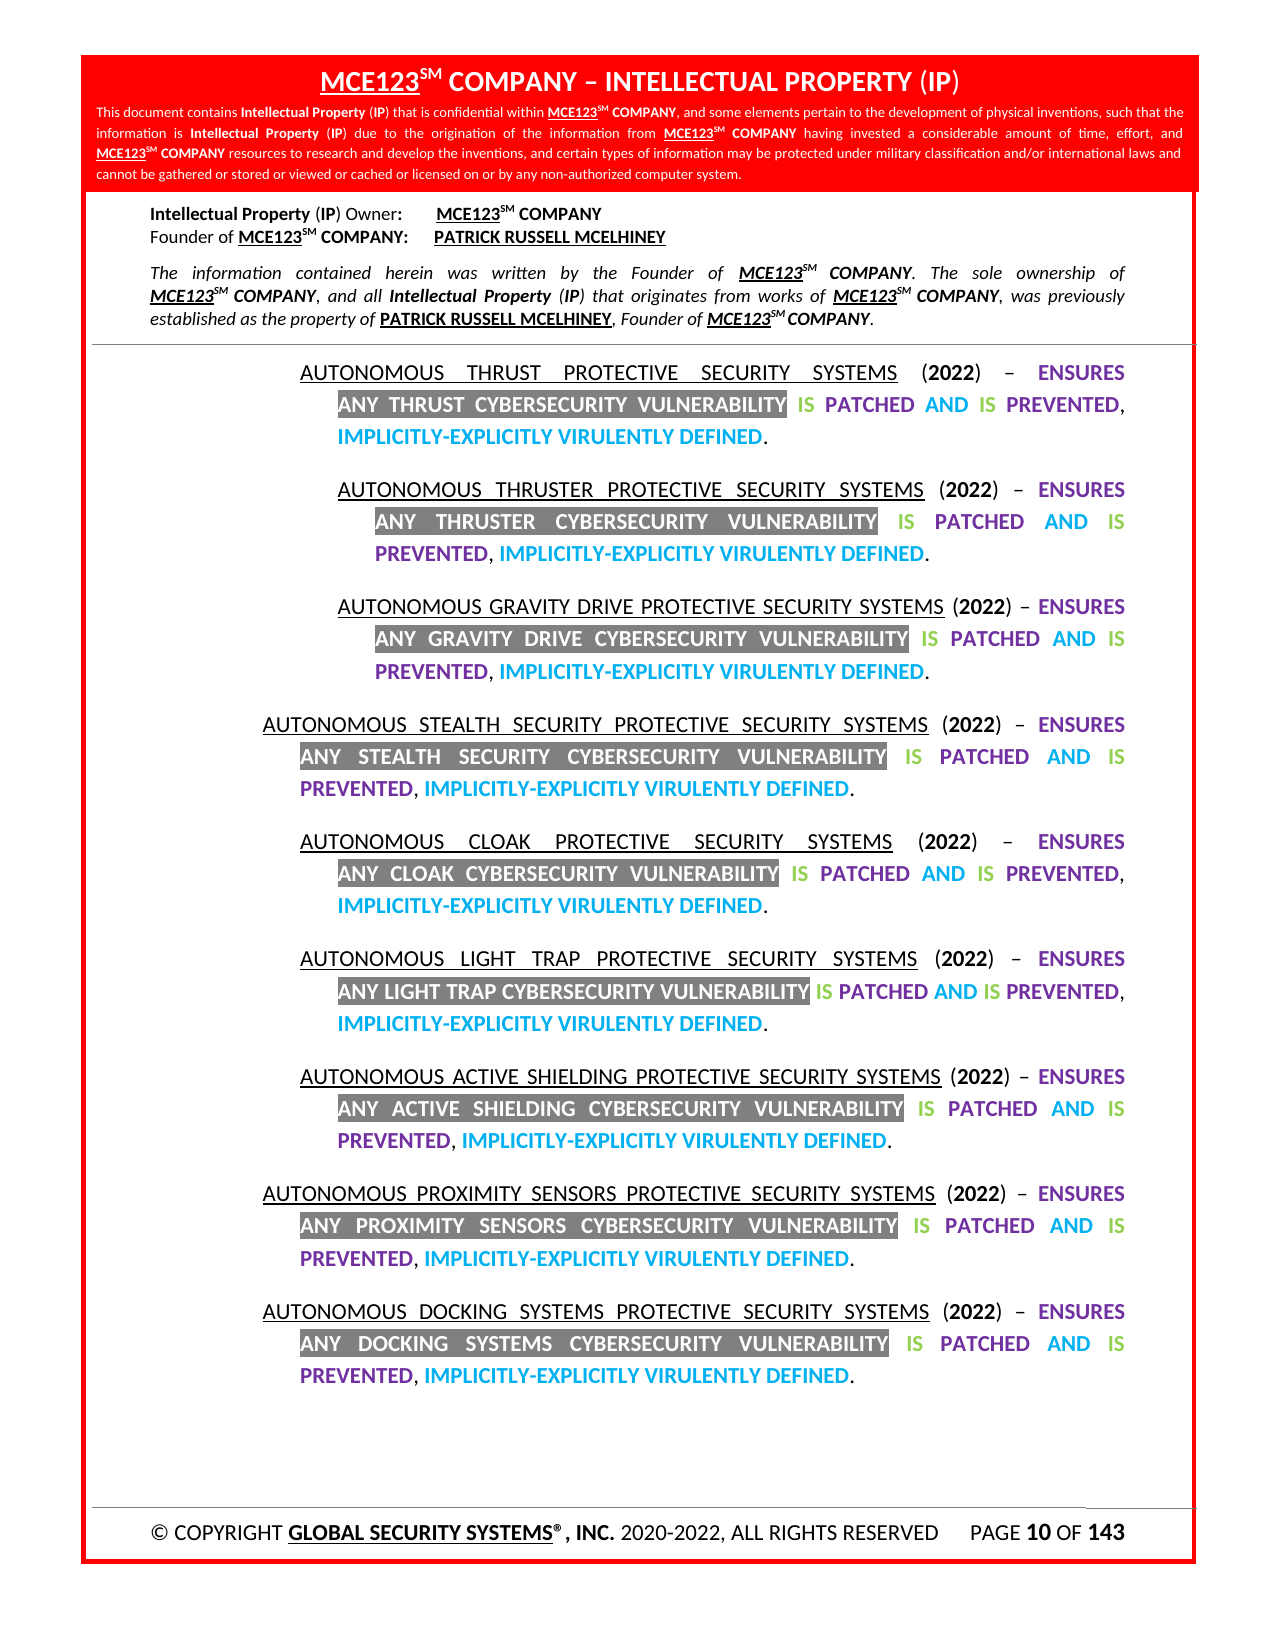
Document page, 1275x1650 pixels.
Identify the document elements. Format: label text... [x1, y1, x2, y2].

text AUTONOMOUS CLOAK PROTECTIVE SECURITY SYSTEMS (2022) – ENSURES ANY CLOAK CYBERSECURITY VULNERABILITY IS PATCHED AND IS PREVENTED, IMPLICITLY-EXPLICITLY VIRULENTLY DEFINED. [300, 827, 1125, 919]
text AUTONOMOUS THRUSTER PROTECTIVE SECURITY SYSTEMS (2022) – ENSURES ANY THRUSTER CYBERSECURITY VULNERABILITY IS PATCHED AND IS PREVENTED, IMPLICITLY-EXPLICITLY VIRULENTLY DEFINED. [337, 475, 1125, 567]
text AUTONOMOUS PROXIMITY SENSORS PROTECTIVE SECURITY SYSTEMS (2022) – ENSURES ANY PROXIMITY SENSORS CYBERSECURITY VULNERABILITY IS PATCHED AND IS PREVENTED, IMPLICITLY-EXPLICITLY VIRULENTLY DEFINED. [262, 1179, 1125, 1272]
text AUTONOMOUS DOCKING SYSTEMS PROTECTIVE SECURITY SYSTEMS (2022) – ENSURES ANY DOCKING SYSTEMS CYBERSECURITY VULNERABILITY IS PATCHED AND IS PREVENTED, IMPLICITLY-EXPLICITLY VIRULENTLY DEFINED. [262, 1297, 1125, 1389]
text AUTONOMOUS LIGHT TRAP PROTECTIVE SECURITY SYSTEMS (2022) – ENSURES ANY LIGHT TRAP CYBERSECURITY VULNERABILITY IS PATCHED AND IS PREVENTED, IMPLICITLY-EXPLICITLY VIRULENTLY DEFINED. [300, 944, 1125, 1037]
text AUTONOMOUS STEALTH SECURITY PROTECTIVE SECURITY SYSTEMS (2022) – ENSURES ANY STEALTH SECURITY CYBERSECURITY VULNERABILITY IS PATCHED AND IS PREVENTED, IMPLICITLY-EXPLICITLY VIRULENTLY DEFINED. [262, 710, 1125, 802]
text AUTONOMOUS GRAVITY DRIVE PROTECTIVE SECURITY SYSTEMS (2022) – ENSURES ANY GRAVITY DRIVE CYBERSECURITY VULNERABILITY IS PATCHED AND IS PREVENTED, IMPLICITLY-EXPLICITLY VIRULENTLY DEFINED. [337, 592, 1125, 685]
text AUTONOMOUS ACTIVE SHIELDING PROTECTIVE SECURITY SYSTEMS (2022) – ENSURES ANY ACTIVE SHIELDING CYBERSECURITY VULNERABILITY IS PATCHED AND IS PREVENTED, IMPLICITLY-EXPLICITLY VIRULENTLY DEFINED. [300, 1062, 1125, 1154]
text AUTONOMOUS THRUST PROTECTIVE SECURITY SYSTEMS (2022) – ENSURES ANY THRUST CYBERSECURITY VULNERABILITY IS PATCHED AND IS PREVENTED, IMPLICITLY-EXPLICITLY VIRULENTLY DEFINED. [300, 358, 1125, 450]
